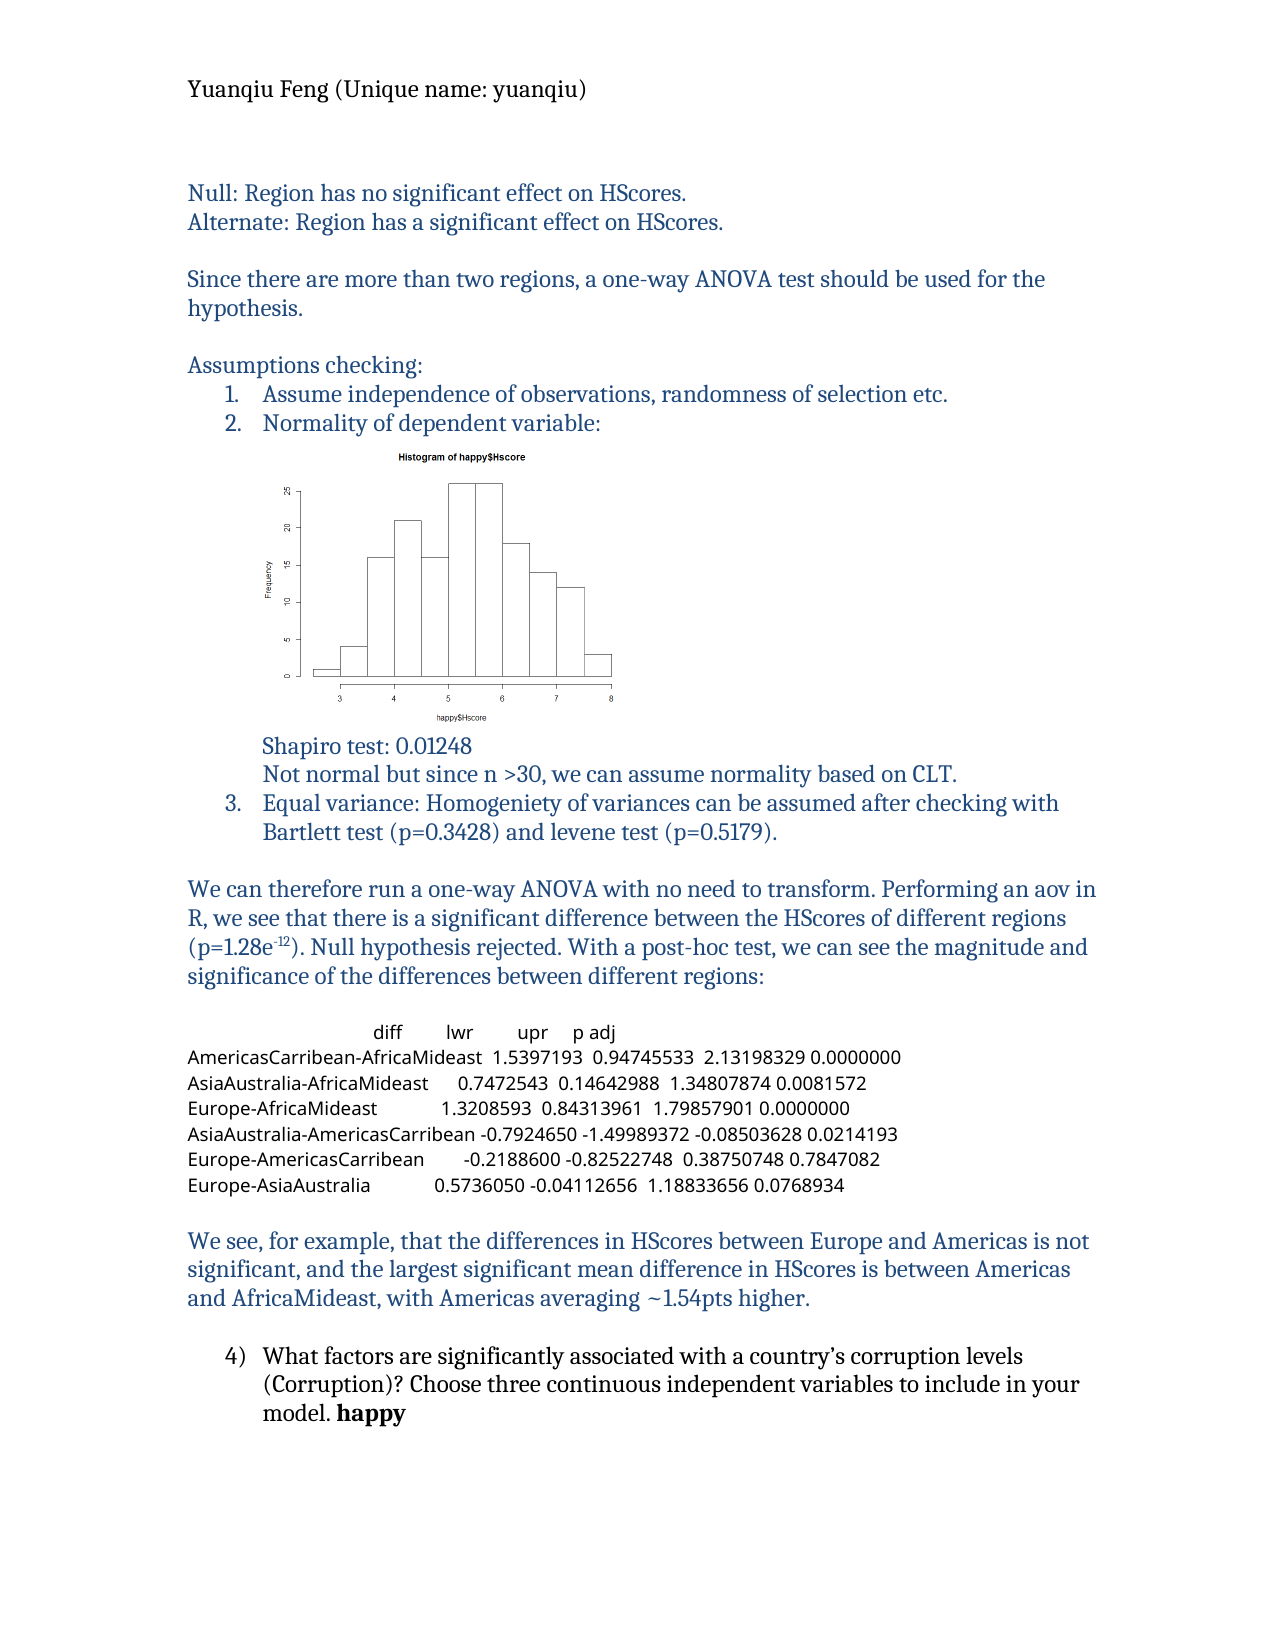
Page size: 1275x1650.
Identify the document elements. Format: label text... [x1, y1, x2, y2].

text diff lwr upr p adj [187, 1019, 1107, 1045]
picture [262, 437, 643, 732]
list What factors are significantly associated with a country’s corruption levels (Corruption)? Choose three continuous independent variables to include in your model. happy [225, 1342, 1107, 1428]
text Assumptions checking: [187, 351, 1107, 380]
text AmericasCarribean-AfricaMideast 1.5397193 0.94745533 2.13198329 0.0000000 [187, 1045, 1107, 1070]
text Alternate: Region has a significant effect on HScores. [187, 207, 1107, 236]
text Since there are more than two regions, a one-way ANOVA test should be used for the hypothesis. [187, 265, 1107, 322]
list Assume independence of observations, randomness of selection etc. [225, 380, 1107, 409]
list Equal variance: Homogeniety of variances can be assumed after checking with Bartlett test (p=0.3428) and levene test (p=0.5179). [225, 789, 1107, 847]
text AsiaAustralia-AfricaMideast 0.7472543 0.14642988 1.34807874 0.0081572 [187, 1070, 1107, 1096]
text We see, for example, that the differences in HScores between Europe and Americas is not significant, and the largest significant mean difference in HScores is between Americas and AfricaMideast, with Americas averaging ~1.54pts higher. [187, 1227, 1107, 1313]
list Shapiro test: 0.01248 [262, 732, 1107, 760]
text Europe-AmericasCarribean -0.2188600 -0.82522748 0.38750748 0.7847082 [187, 1147, 1107, 1172]
text AsiaAustralia-AmericasCarribean -0.7924650 -1.49989372 -0.08503628 0.0214193 [187, 1121, 1107, 1147]
text We can therefore run a one-way ANOVA with no need to transform. Performing an aov in R, we see that there is a significant difference between the HScores of different regions (p=1.28e-12). Null hypothesis rejected. With a post-hoc test, we can see the magnitude and significance of the differences between different regions: [187, 875, 1107, 990]
list Normality of dependent variable: [225, 409, 1107, 437]
text Null: Region has no significant effect on HScores. [187, 179, 1107, 207]
list Not normal but since n >30, we can assume normality based on CLT. [262, 760, 1107, 789]
text Europe-AfricaMideast 1.3208593 0.84313961 1.79857901 0.0000000 [187, 1096, 1107, 1121]
text Europe-AsiaAustralia 0.5736050 -0.04112656 1.18833656 0.0768934 [187, 1172, 1107, 1198]
